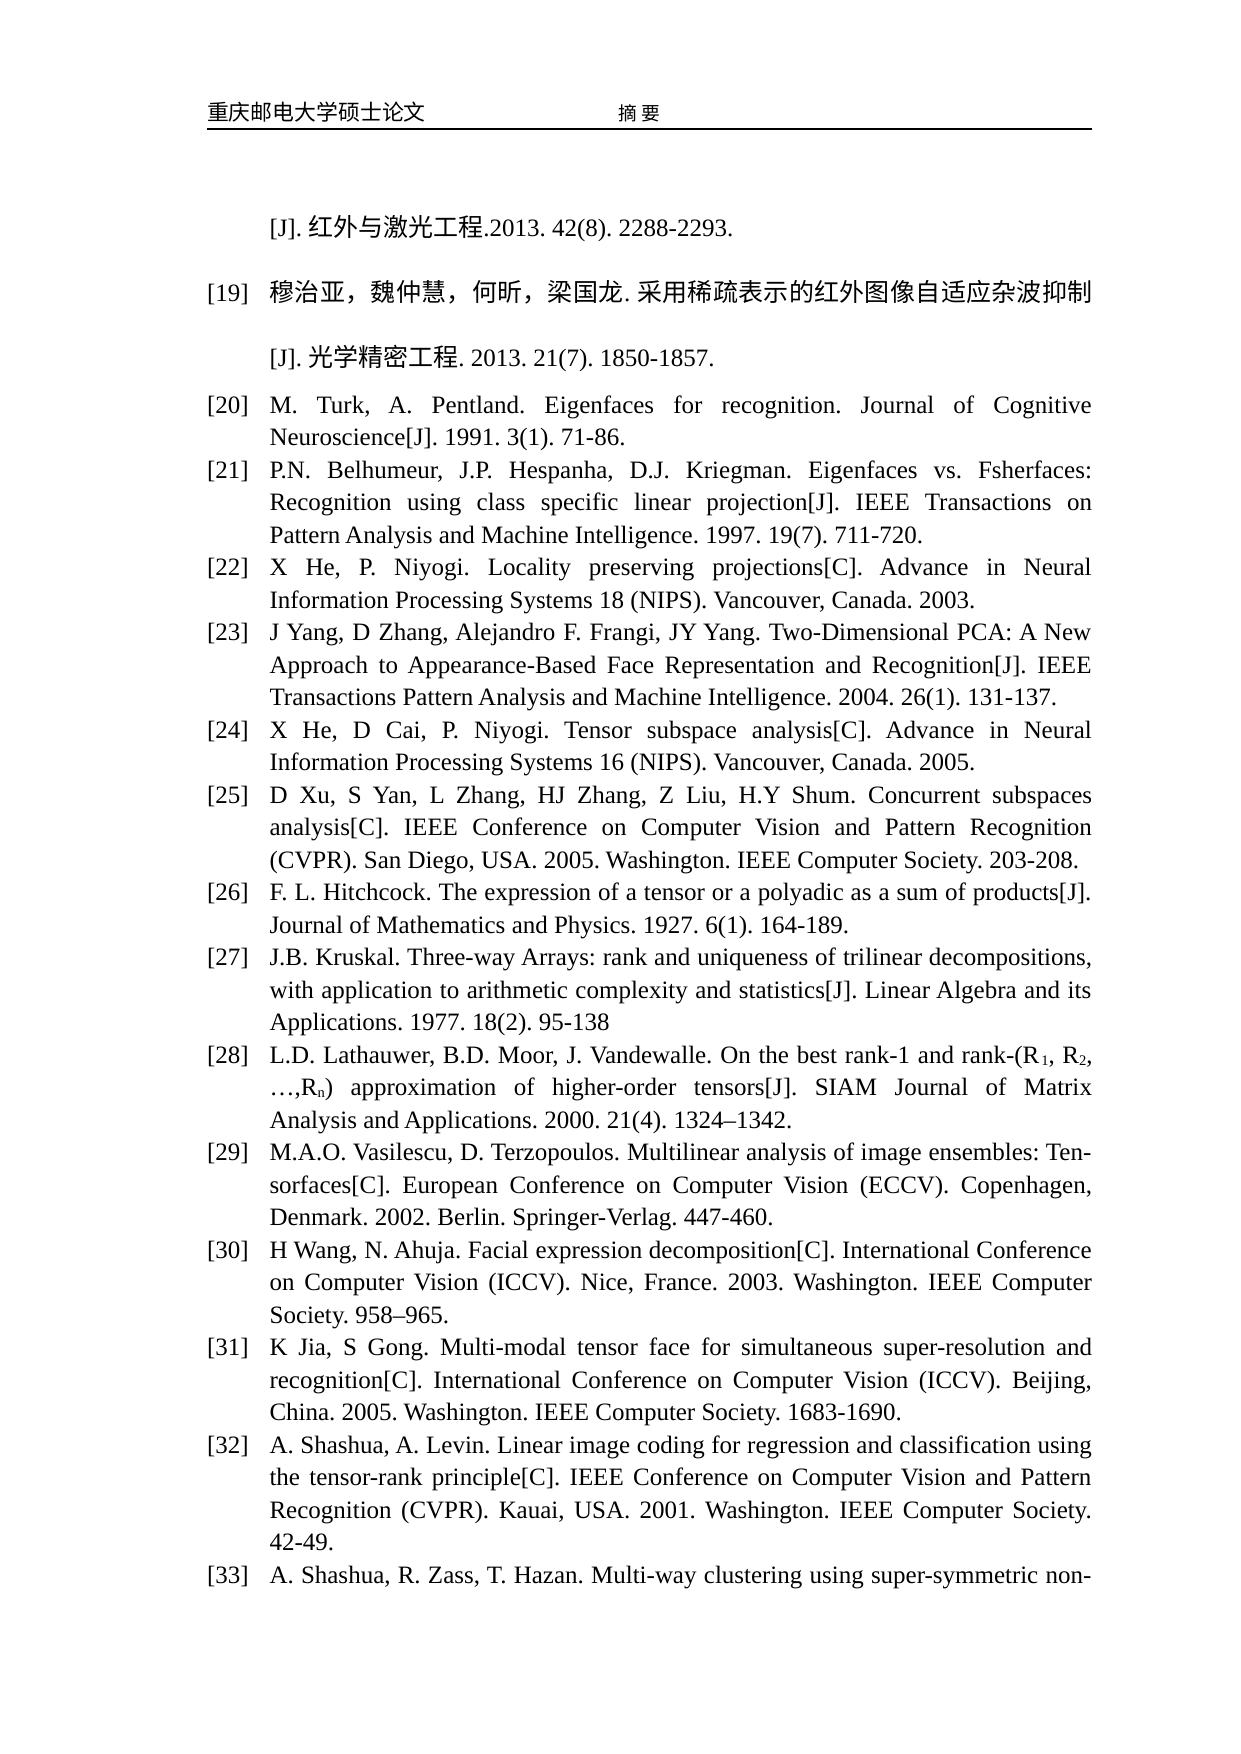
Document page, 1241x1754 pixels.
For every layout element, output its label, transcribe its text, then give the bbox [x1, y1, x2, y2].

list M.A.O. Vasilescu, D. Terzopoulos. Multilinear analysis of image ensembles: Ten-sorfaces[C]. European Conference on Computer Vision (ECCV). Copenhagen, Denmark. 2002. Berlin. Springer-Verlag. 447-460. [207, 1135, 1092, 1233]
list P.N. Belhumeur, J.P. Hespanha, D.J. Kriegman. Eigenfaces vs. Fsherfaces: Recognition using class specific linear projection[J]. IEEE Transactions on Pattern Analysis and Machine Intelligence. 1997. 19(7). 711-720. [207, 453, 1092, 550]
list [207, 193, 1092, 258]
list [207, 1558, 1092, 1590]
list J.B. Kruskal. Three-way Arrays: rank and uniqueness of trilinear decompositions, with application to arithmetic complexity and statistics[J]. Linear Algebra and its Applications. 1977. 18(2). 95-138 [207, 940, 1092, 1038]
list H Wang, N. Ahuja. Facial expression decomposition[C]. International Conference on Computer Vision (ICCV). Nice, France. 2003. Washington. IEEE Computer Society. 958–965. [207, 1233, 1092, 1330]
list D Xu, S Yan, L Zhang, HJ Zhang, Z Liu, H.Y Shum. Concurrent subspaces analysis[C]. IEEE Conference on Computer Vision and Pattern Recognition (CVPR). San Diego, USA. 2005. Washington. IEEE Computer Society. 203-208. [207, 778, 1092, 875]
list X He, P. Niyogi. Locality preserving projections[C]. Advance in Neural Information Processing Systems 18 (NIPS). Vancouver, Canada. 2003. [207, 550, 1092, 615]
list A. Shashua, A. Levin. Linear image coding for regression and classification using the tensor-rank principle[C]. IEEE Conference on Computer Vision and Pattern Recognition (CVPR). Kauai, USA. 2001. Washington. IEEE Computer Society. 42-49. [207, 1428, 1092, 1558]
list J Yang, D Zhang, Alejandro F. Frangi, JY Yang. Two-Dimensional PCA: A New Approach to Appearance-Based Face Representation and Recognition[J]. IEEE Transactions Pattern Analysis and Machine Intelligence. 2004. 26(1). 131-137. [207, 615, 1092, 713]
list L.D. Lathauwer, B.D. Moor, J. Vandewalle. On the best rank-1 and rank-(R1, R2,…,Rn) approximation of higher-order tensors[J]. SIAM Journal of Matrix Analysis and Applications. 2000. 21(4). 1324–1342. [207, 1038, 1092, 1135]
list K Jia, S Gong. Multi-modal tensor face for simultaneous super-resolution and recognition[C]. International Conference on Computer Vision (ICCV). Beijing, China. 2005. Washington. IEEE Computer Society. 1683-1690. [207, 1330, 1092, 1428]
list M. Turk, A. Pentland. Eigenfaces for recognition. Journal of Cognitive Neuroscience[J]. 1991. 3(1). 71-86. [207, 388, 1092, 453]
list F. L. Hitchcock. The expression of a tensor or a polyadic as a sum of products[J]. Journal of Mathematics and Physics. 1927. 6(1). 164-189. [207, 875, 1092, 940]
list X He, D Cai, P. Niyogi. Tensor subspace analysis[C]. Advance in Neural Information Processing Systems 16 (NIPS). Vancouver, Canada. 2005. [207, 713, 1092, 778]
list 穆治亚，魏仲慧，何昕，梁国龙. 采用稀疏表示的红外图像自适应杂波抑制[J]. 光学精密工程. 2013. 21(7). 1850-1857. [207, 258, 1092, 388]
